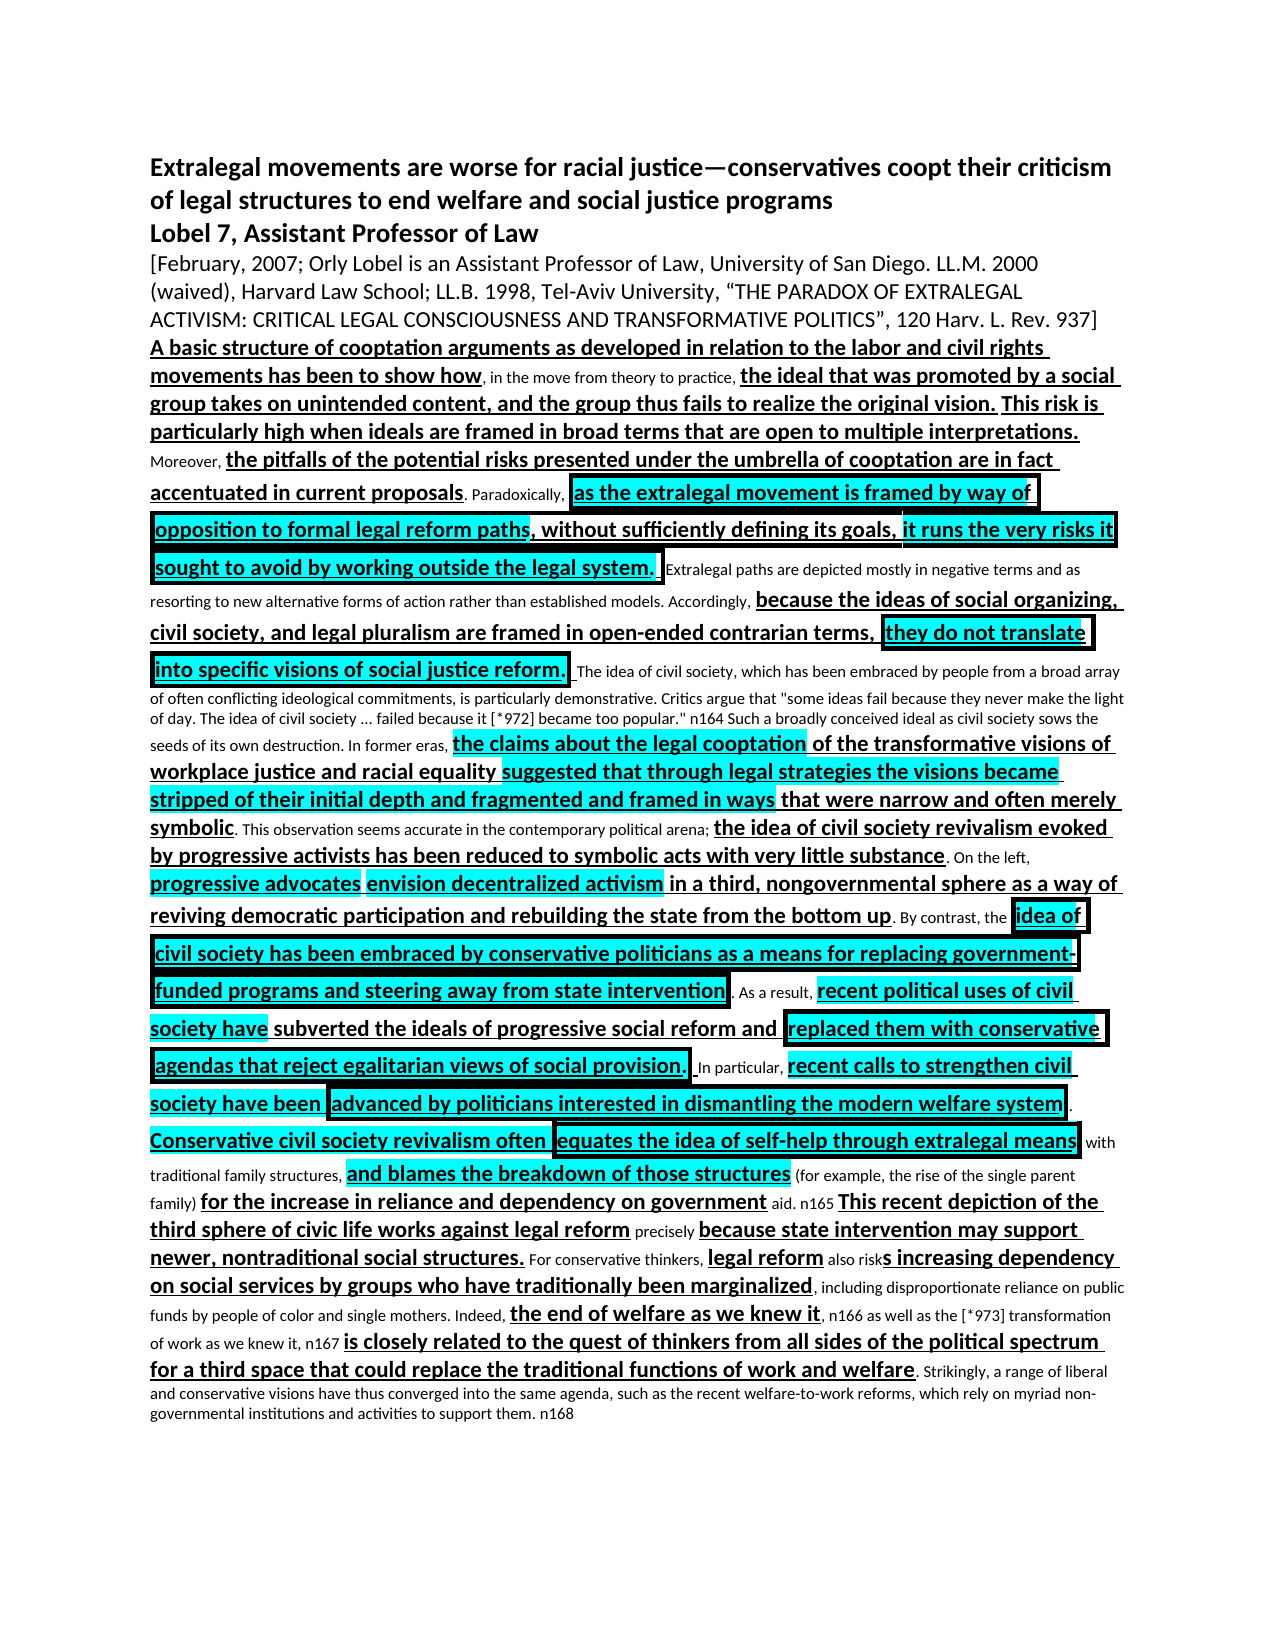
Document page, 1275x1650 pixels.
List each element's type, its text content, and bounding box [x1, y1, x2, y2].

subtitle Extralegal movements are worse for racial justice—conservatives coopt their criticism of legal structures to end welfare and social justice programs [150, 150, 1125, 216]
text Lobel 7, Assistant Professor of Law [150, 216, 1125, 249]
text [February, 2007; Orly Lobel is an Assistant Professor of Law, University of San Diego. LL.M. 2000 (waived), Harvard Law School; LL.B. 1998, Tel-Aviv University, “THE PARADOX OF EXTRALEGAL ACTIVISM: CRITICAL LEGAL CONSCIOUSNESS AND TRANSFORMATIVE POLITICS”, 120 Harv. L. Rev. 937] [150, 249, 1125, 333]
text A basic structure of cooptation arguments as developed in relation to the labor and civil rights movements has been to show how, in the move from theory to practice, the ideal that was promoted by a social group takes on unintended content, and the group thus fails to realize the original vision. This risk is particularly high when ideals are framed in broad terms that are open to multiple interpretations. Moreover, the pitfalls of the potential risks presented under the umbrella of cooptation are in fact accentuated in current proposals. Paradoxically, as the extralegal movement is framed by way of opposition to formal legal reform paths, without sufficiently defining its goals, it runs the very risks it sought to avoid by working outside the legal system. Extralegal paths are depicted mostly in negative terms and as resorting to new alternative forms of action rather than established models. Accordingly, because the ideas of social organizing, civil society, and legal pluralism are framed in open-ended contrarian terms, they do not translate into specific visions of social justice reform. The idea of civil society, which has been embraced by people from a broad array of often conflicting ideological commitments, is particularly demonstrative. Critics argue that "some ideas fail because they never make the light of day. The idea of civil society ... failed because it [*972] became too popular." n164 Such a broadly conceived ideal as civil society sows the seeds of its own destruction. In former eras, the claims about the legal cooptation of the transformative visions of workplace justice and racial equality suggested that through legal strategies the visions became stripped of their initial depth and fragmented and framed in ways that were narrow and often merely symbolic. This observation seems accurate in the contemporary political arena; the idea of civil society revivalism evoked by progressive activists has been reduced to symbolic acts with very little substance. On the left, progressive advocates envision decentralized activism in a third, nongovernmental sphere as a way of reviving democratic participation and rebuilding the state from the bottom up. By contrast, the idea of civil society has been embraced by conservative politicians as a means for replacing government-funded programs and steering away from state intervention. As a result, recent political uses of civil society have subverted the ideals of progressive social reform and replaced them with conservative agendas that reject egalitarian views of social provision. In particular, recent calls to strengthen civil society have been advanced by politicians interested in dismantling the modern welfare system. Conservative civil society revivalism often equates the idea of self-help through extralegal means with traditional family structures, and blames the breakdown of those structures (for example, the rise of the single parent family) for the increase in reliance and dependency on government aid. n165 This recent depiction of the third sphere of civic life works against legal reform precisely because state intervention may support newer, nontraditional social structures. For conservative thinkers, legal reform also risks increasing dependency on social services by groups who have traditionally been marginalized, including disproportionate reliance on public funds by people of color and single mothers. Indeed, the end of welfare as we knew it, n166 as well as the [*973] transformation of work as we knew it, n167 is closely related to the quest of thinkers from all sides of the political spectrum for a third space that could replace the traditional functions of work and welfare. Strikingly, a range of liberal and conservative visions have thus converged into the same agenda, such as the recent welfare-to-work reforms, which rely on myriad non-governmental institutions and activities to support them. n168 [150, 333, 1125, 1423]
